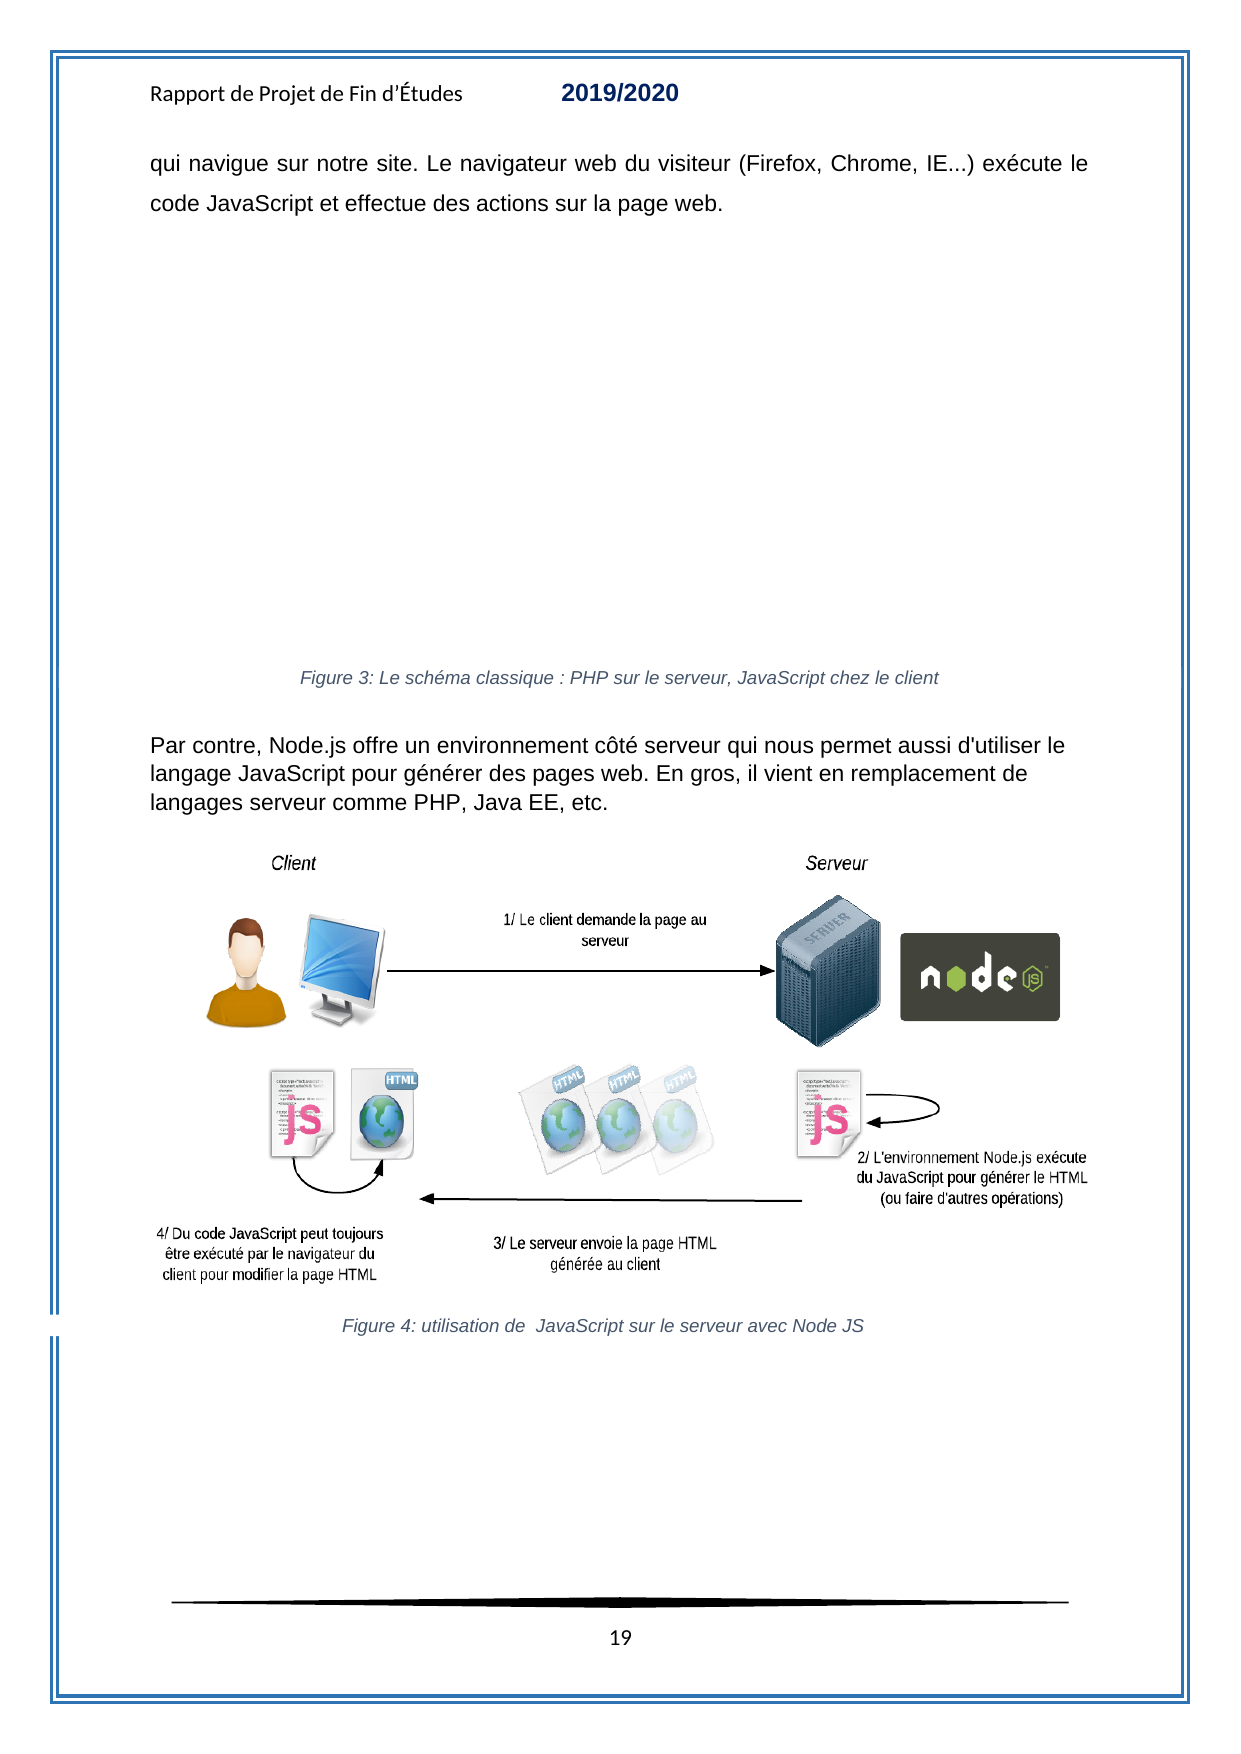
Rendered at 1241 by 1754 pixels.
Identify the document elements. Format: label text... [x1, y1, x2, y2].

text Par contre, Node.js offre un environnement côté serveur qui nous permet aussi d'utiliser le langage JavaScript pour générer des pages web. En gros, il vient en remplacement de langages serveur comme PHP, Java EE, etc. [150, 689, 1090, 815]
picture [150, 845, 1091, 1289]
